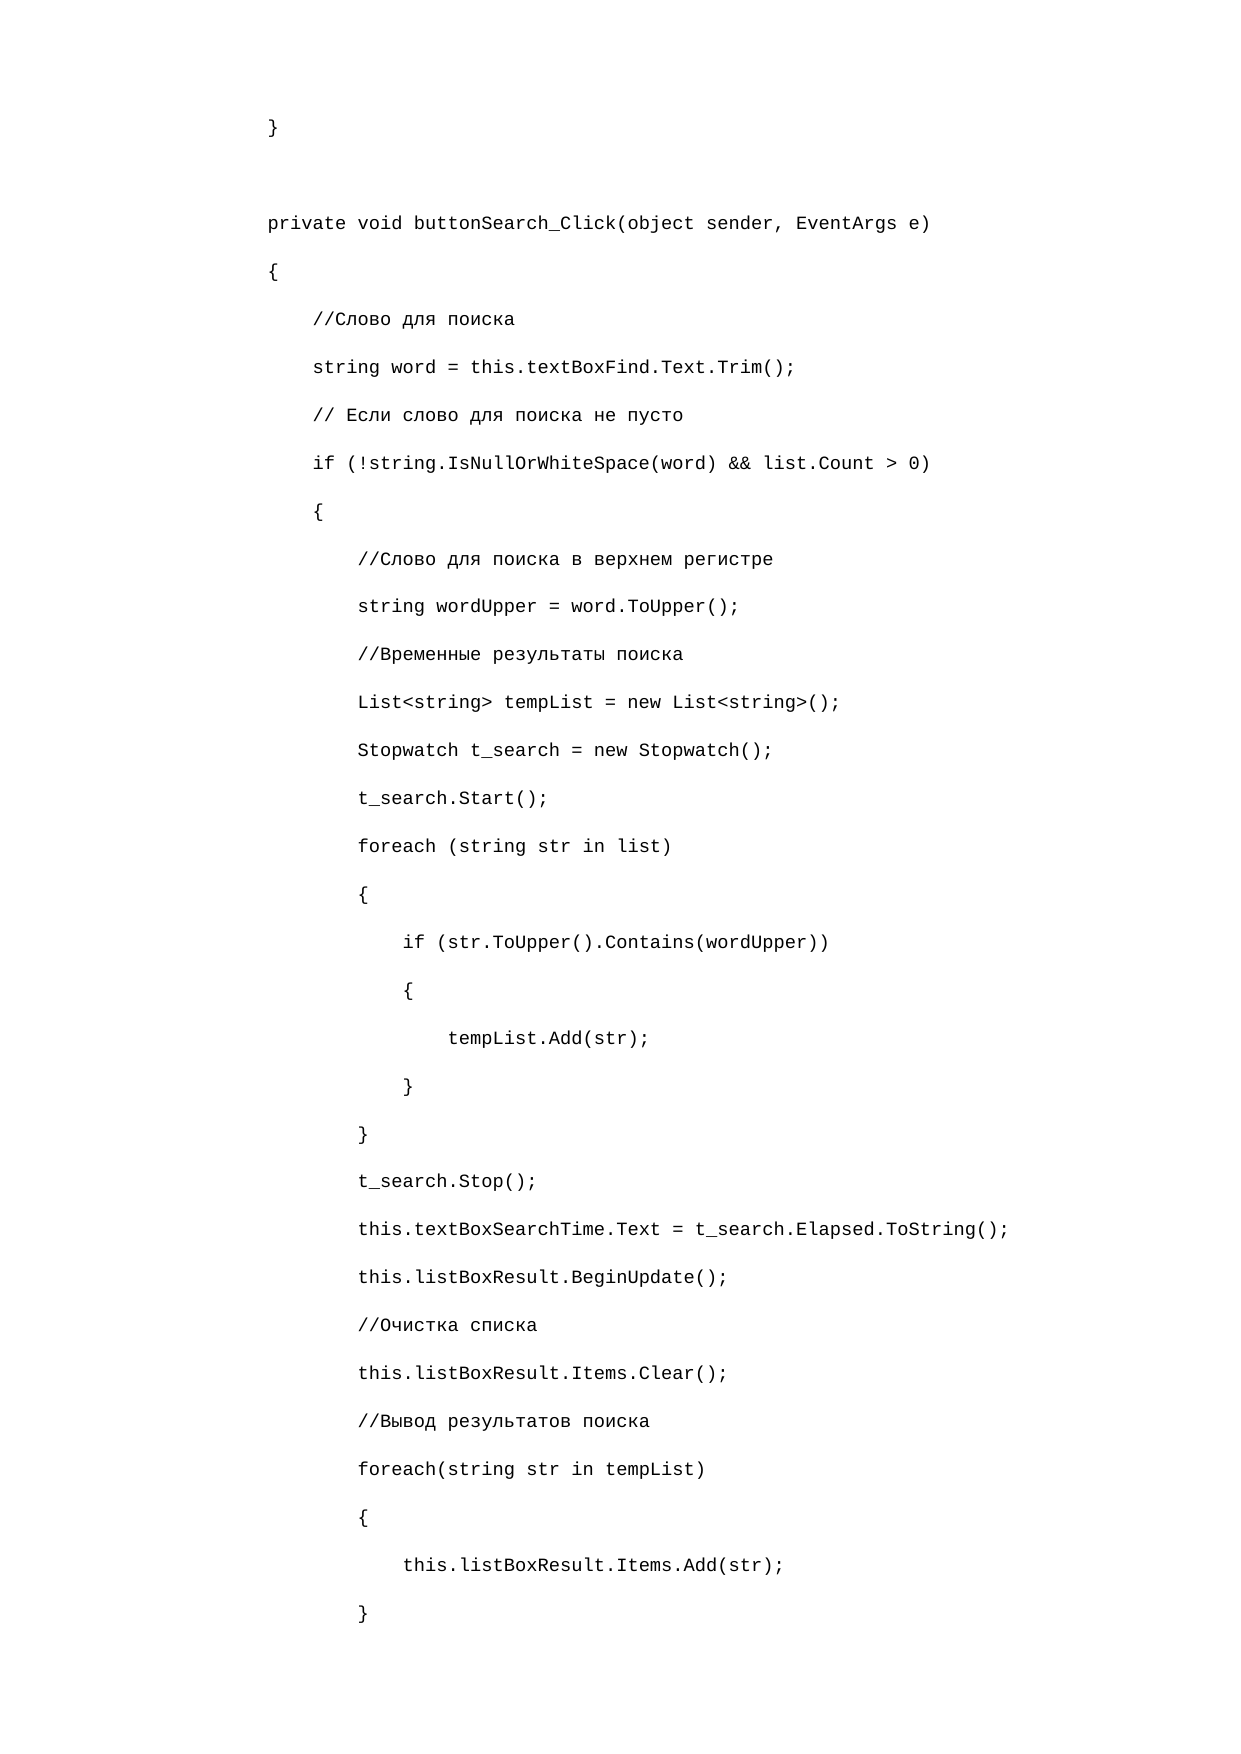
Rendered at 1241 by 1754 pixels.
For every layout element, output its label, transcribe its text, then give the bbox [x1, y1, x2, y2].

subtitle // Если слово для поиска не пусто [177, 406, 1152, 427]
subtitle //Слово для поиска в верхнем регистре [177, 549, 1152, 571]
subtitle Stopwatch t_search = new Stopwatch(); [177, 741, 1152, 762]
subtitle { [177, 885, 1152, 906]
subtitle if (!string.IsNullOrWhiteSpace(word) && list.Count > 0) [177, 453, 1152, 475]
subtitle { [177, 981, 1152, 1002]
subtitle string wordUpper = word.ToUpper(); [177, 597, 1152, 618]
subtitle List<string> tempList = new List<string>(); [177, 693, 1152, 714]
subtitle //Очистка списка [177, 1316, 1152, 1337]
subtitle //Вывод результатов поиска [177, 1412, 1152, 1433]
subtitle this.listBoxResult.Items.Clear(); [177, 1364, 1152, 1385]
subtitle { [177, 1508, 1152, 1529]
subtitle { [177, 262, 1152, 283]
subtitle t_search.Stop(); [177, 1172, 1152, 1193]
subtitle } [177, 1603, 1152, 1625]
subtitle } [177, 1124, 1152, 1146]
subtitle this.textBoxSearchTime.Text = t_search.Elapsed.ToString(); [177, 1220, 1152, 1241]
subtitle //Временные результаты поиска [177, 645, 1152, 666]
subtitle if (str.ToUpper().Contains(wordUpper)) [177, 933, 1152, 954]
subtitle tempList.Add(str); [177, 1028, 1152, 1050]
subtitle foreach(string str in tempList) [177, 1460, 1152, 1481]
subtitle private void buttonSearch_Click(object sender, EventArgs e) [177, 214, 1152, 235]
subtitle } [177, 118, 1152, 139]
subtitle this.listBoxResult.Items.Add(str); [177, 1556, 1152, 1577]
subtitle { [177, 501, 1152, 523]
subtitle t_search.Start(); [177, 789, 1152, 810]
subtitle string word = this.textBoxFind.Text.Trim(); [177, 358, 1152, 379]
subtitle //Слово для поиска [177, 310, 1152, 331]
subtitle } [177, 1076, 1152, 1098]
subtitle foreach (string str in list) [177, 837, 1152, 858]
subtitle this.listBoxResult.BeginUpdate(); [177, 1268, 1152, 1289]
